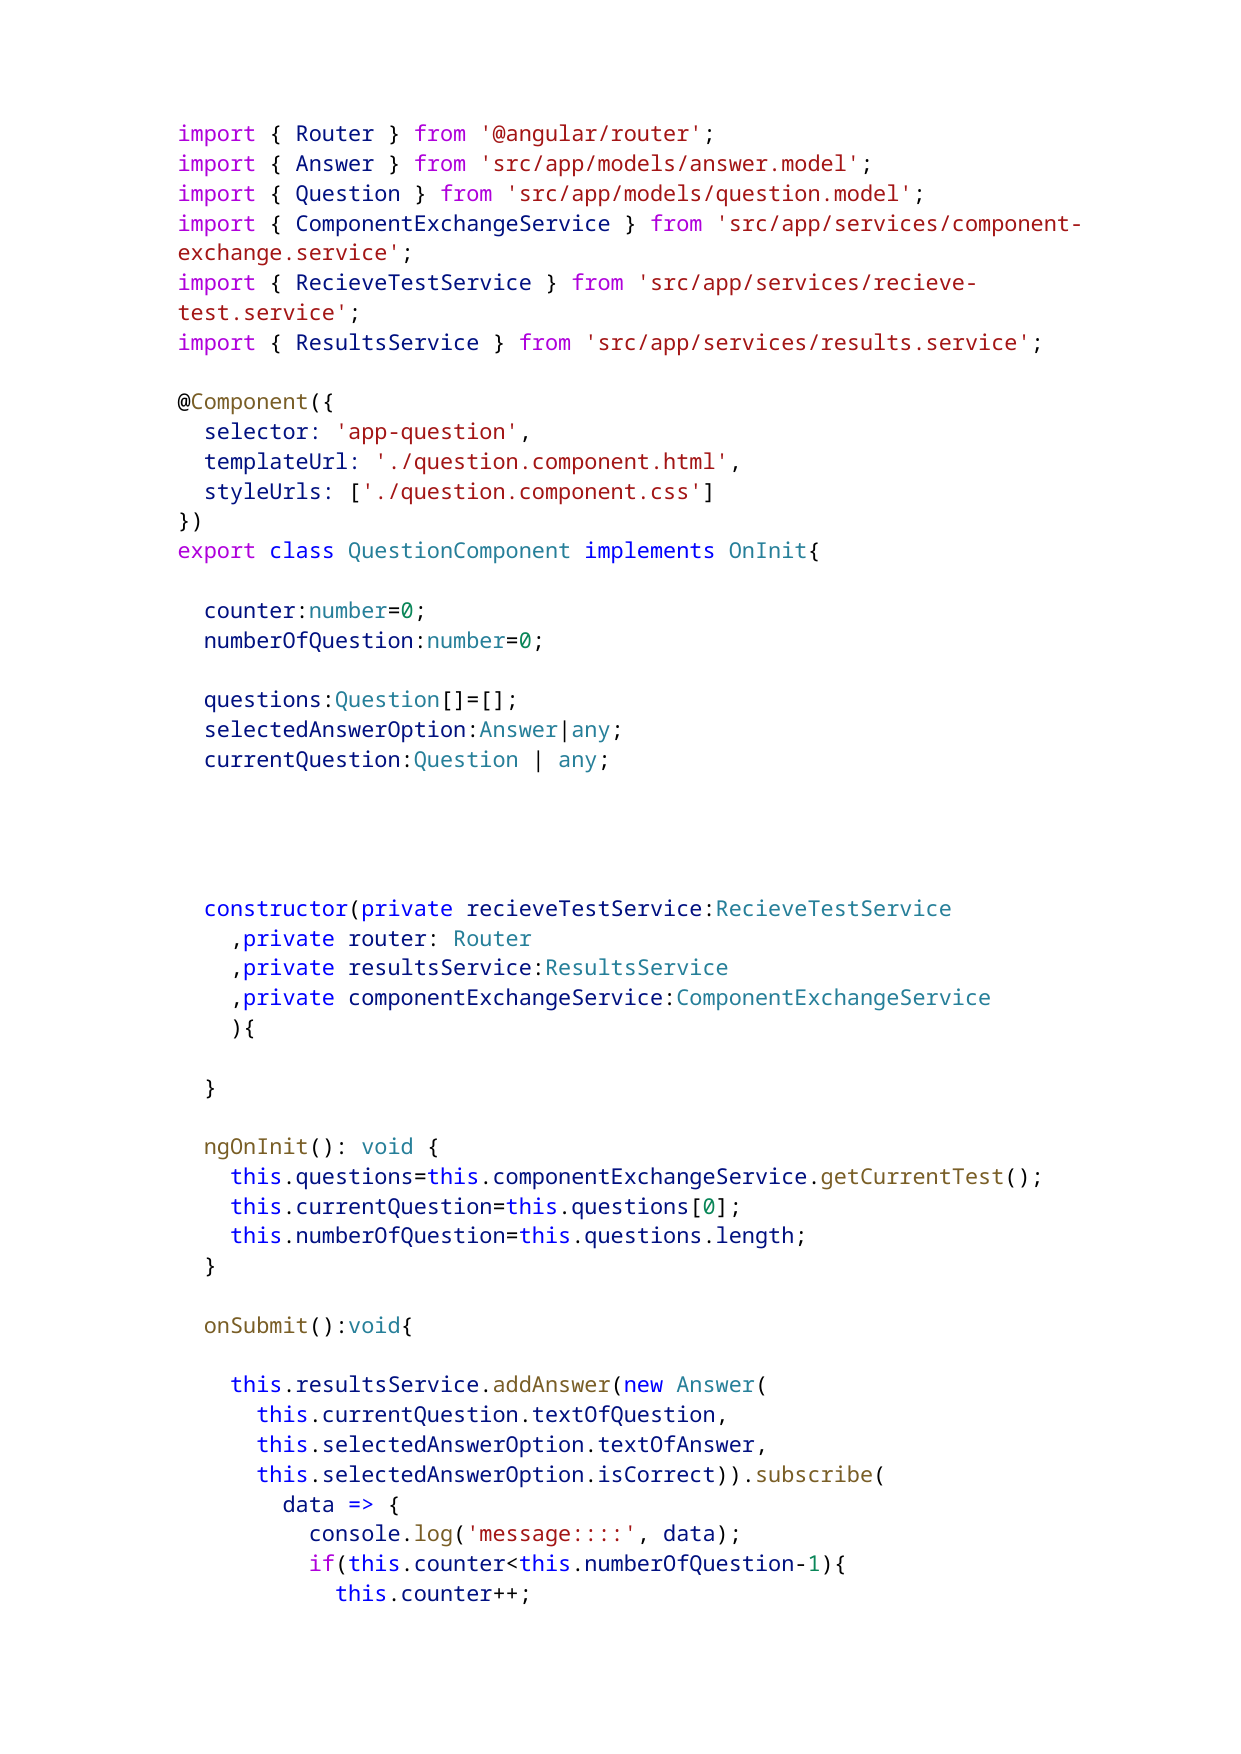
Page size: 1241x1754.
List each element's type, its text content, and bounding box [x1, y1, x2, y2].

text }) [177, 505, 1152, 535]
text } [177, 1250, 1152, 1280]
text ,private resultsService:ResultsService [177, 952, 1152, 982]
text import { Question } from 'src/app/models/question.model'; [177, 178, 1152, 207]
text constructor(private recieveTestService:RecieveTestService [177, 893, 1152, 922]
text this.currentQuestion=this.questions[0]; [177, 1191, 1152, 1220]
text import { RecieveTestService } from 'src/app/services/recieve-test.service'; [177, 267, 1152, 327]
text this.numberOfQuestion=this.questions.length; [177, 1220, 1152, 1250]
text ,private componentExchangeService:ComponentExchangeService [177, 982, 1152, 1012]
text ){ [177, 1012, 1152, 1042]
text } [177, 1071, 1152, 1101]
text currentQuestion:Question | any; [177, 744, 1152, 773]
text this.selectedAnswerOption.isCorrect)).subscribe( [177, 1459, 1152, 1488]
text import { ComponentExchangeService } from 'src/app/services/component-exchange.service'; [177, 207, 1152, 267]
text import { Answer } from 'src/app/models/answer.model'; [177, 148, 1152, 178]
text questions:Question[]=[]; [177, 684, 1152, 714]
text selector: 'app-question', [177, 416, 1152, 446]
text this.counter++; [177, 1578, 1152, 1608]
text selectedAnswerOption:Answer|any; [177, 714, 1152, 744]
text ,private router: Router [177, 922, 1152, 952]
text export class QuestionComponent implements OnInit{ [177, 535, 1152, 565]
text this.questions=this.componentExchangeService.getCurrentTest(); [177, 1161, 1152, 1191]
text counter:number=0; [177, 595, 1152, 624]
text @Component({ [177, 386, 1152, 416]
text data => { [177, 1488, 1152, 1518]
text numberOfQuestion:number=0; [177, 624, 1152, 654]
text import { ResultsService } from 'src/app/services/results.service'; [177, 327, 1152, 356]
text this.resultsService.addAnswer(new Answer( [177, 1369, 1152, 1399]
text onSubmit():void{ [177, 1310, 1152, 1339]
text styleUrls: ['./question.component.css'] [177, 476, 1152, 505]
text this.selectedAnswerOption.textOfAnswer, [177, 1429, 1152, 1459]
text import { Router } from '@angular/router'; [177, 118, 1152, 148]
text ngOnInit(): void { [177, 1131, 1152, 1161]
text templateUrl: './question.component.html', [177, 446, 1152, 476]
text this.currentQuestion.textOfQuestion, [177, 1399, 1152, 1429]
text if(this.counter<this.numberOfQuestion-1){ [177, 1548, 1152, 1578]
text console.log('message::::', data); [177, 1518, 1152, 1548]
